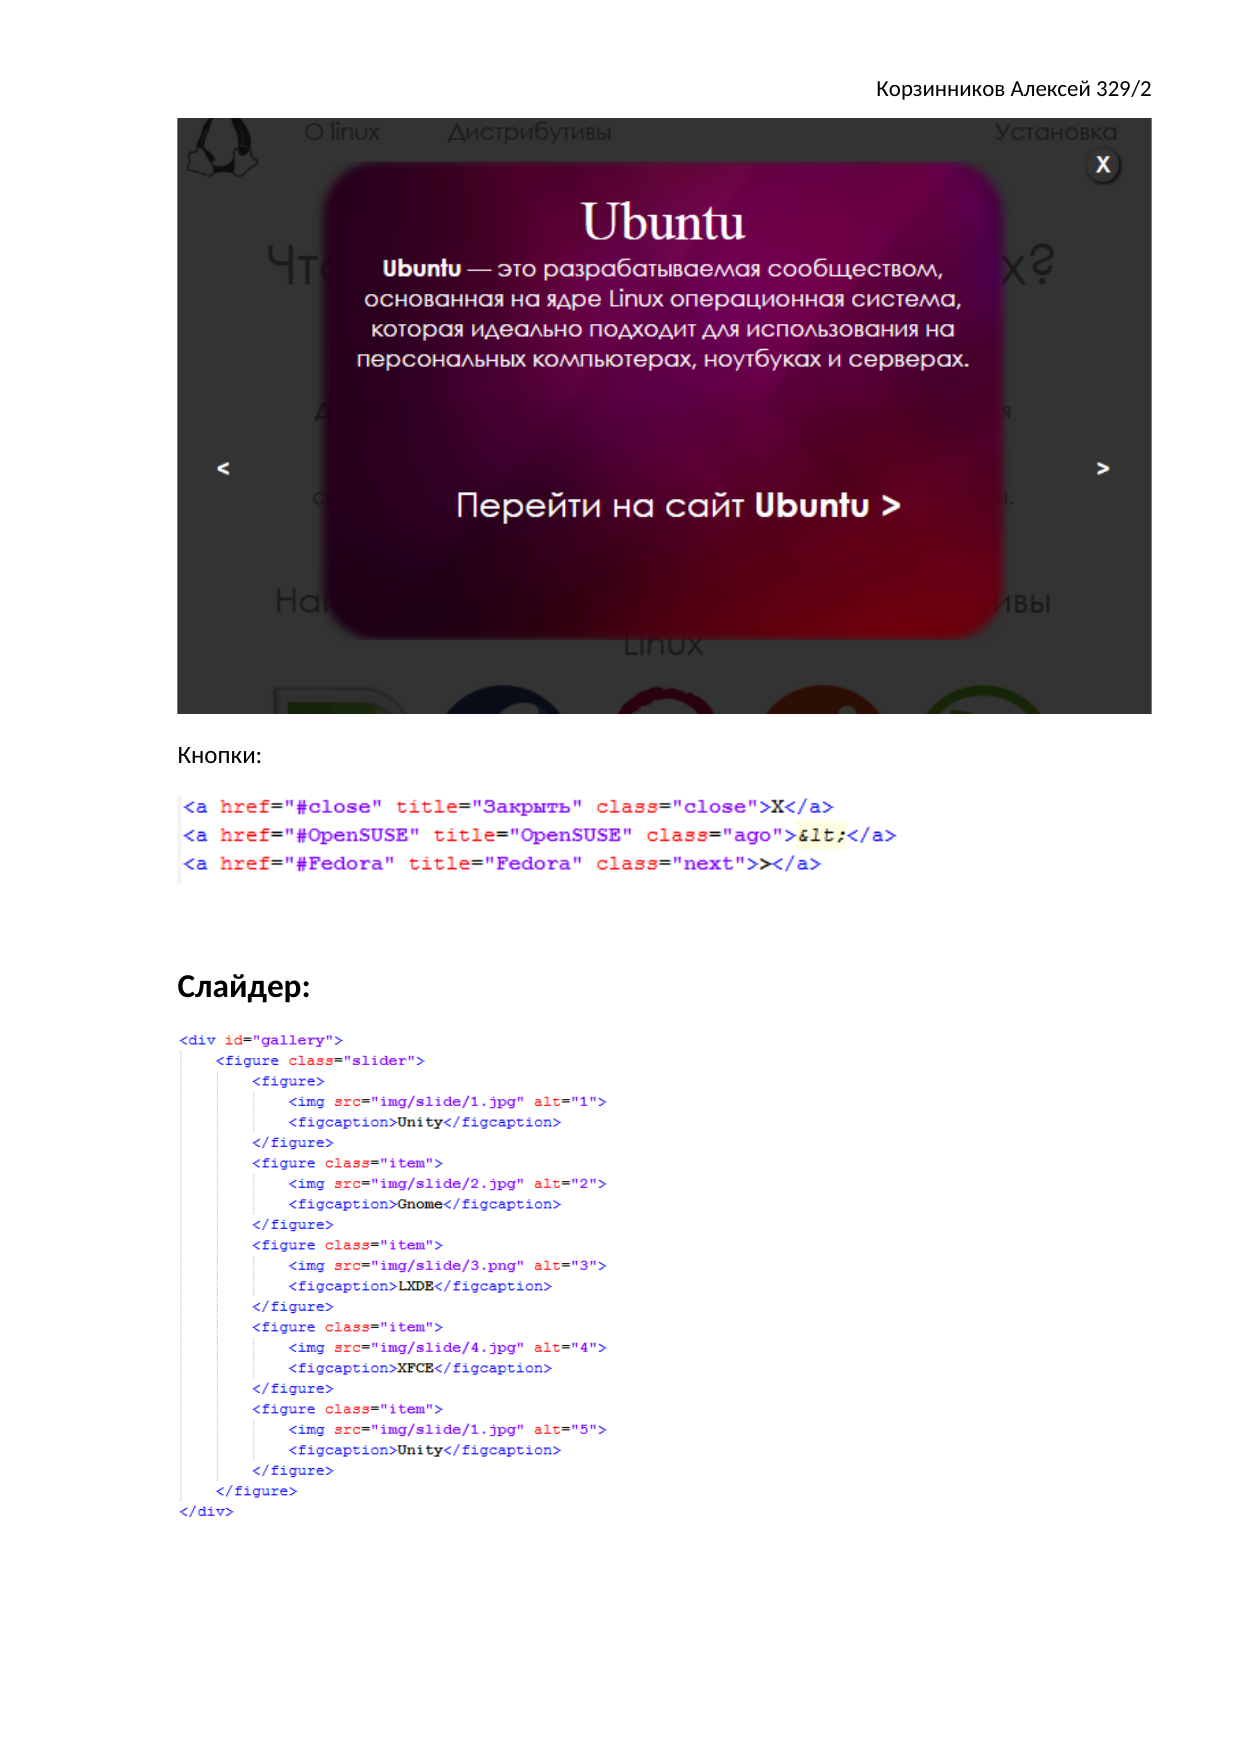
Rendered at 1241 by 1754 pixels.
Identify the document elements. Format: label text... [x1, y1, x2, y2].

picture [177, 1032, 617, 1517]
picture [177, 795, 903, 884]
text Слайдер: [177, 965, 1152, 1006]
text Кнопки: [177, 739, 1152, 769]
picture [177, 118, 1152, 714]
